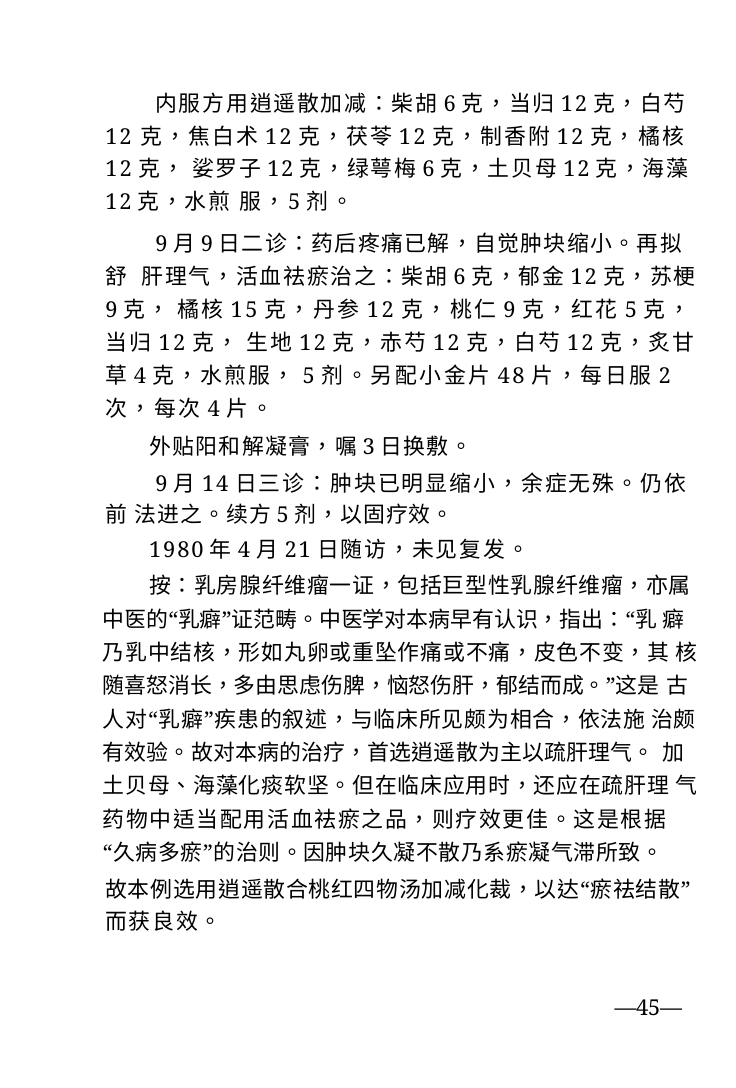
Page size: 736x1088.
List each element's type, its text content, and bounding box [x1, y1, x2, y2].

text 1980年4月21日随访，未见复发。 [149, 536, 715, 563]
text 内服方用逍遥散加减：柴胡6克，当归12克，白芍12 克，焦白术12克，茯苓12克，制香附12克，橘核12克， 娑罗子12克，绿萼梅6克，土贝母12克，海藻12克，水煎 服，5剂。 [105, 88, 693, 216]
text 按：乳房腺纤维瘤一证，包括巨型性乳腺纤维瘤，亦属 中医的“乳癖”证范畴。中医学对本病早有认识，指出：“乳 癖乃乳中结核，形如丸卵或重坠作痛或不痛，皮色不变，其 核随喜怒消长，多由思虑伤脾，恼怒伤肝，郁结而成。”这是 古人对“乳癖”疾患的叙述，与临床所见颇为相合，依法施 治颇有效验。故对本病的治疗，首选逍遥散为主以疏肝理气。 加土贝母、海藻化痰软坚。但在临床应用时，还应在疏肝理 气药物中适当配用活血祛瘀之品，则疗效更佳。这是根据 “久病多瘀”的治则。因肿块久凝不散乃系瘀凝气滞所致。 [102, 571, 701, 867]
text 故本例选用逍遥散合桃红四物汤加减化裁，以达“瘀祛结散” 而获良效。 [105, 874, 715, 936]
text 9月9日二诊：药后疼痛已解，自觉肿块缩小。再拟舒 肝理气，活血祛瘀治之：柴胡6克，郁金12克，苏梗9克， 橘核15克，丹参12克，桃仁9克，红花5克，当归12克， 生地12克，赤芍12克，白芍12克，炙甘草4克，水煎服， 5剂。另配小金片48片，每日服2次，每次4片。 [105, 228, 703, 423]
text 9月14日三诊：肿块已明显缩小，余症无殊。仍依前 法进之。续方5剂，以固疗效。 [105, 468, 695, 529]
text 外贴阳和解凝膏，嘱3日换敷。 [149, 433, 715, 460]
